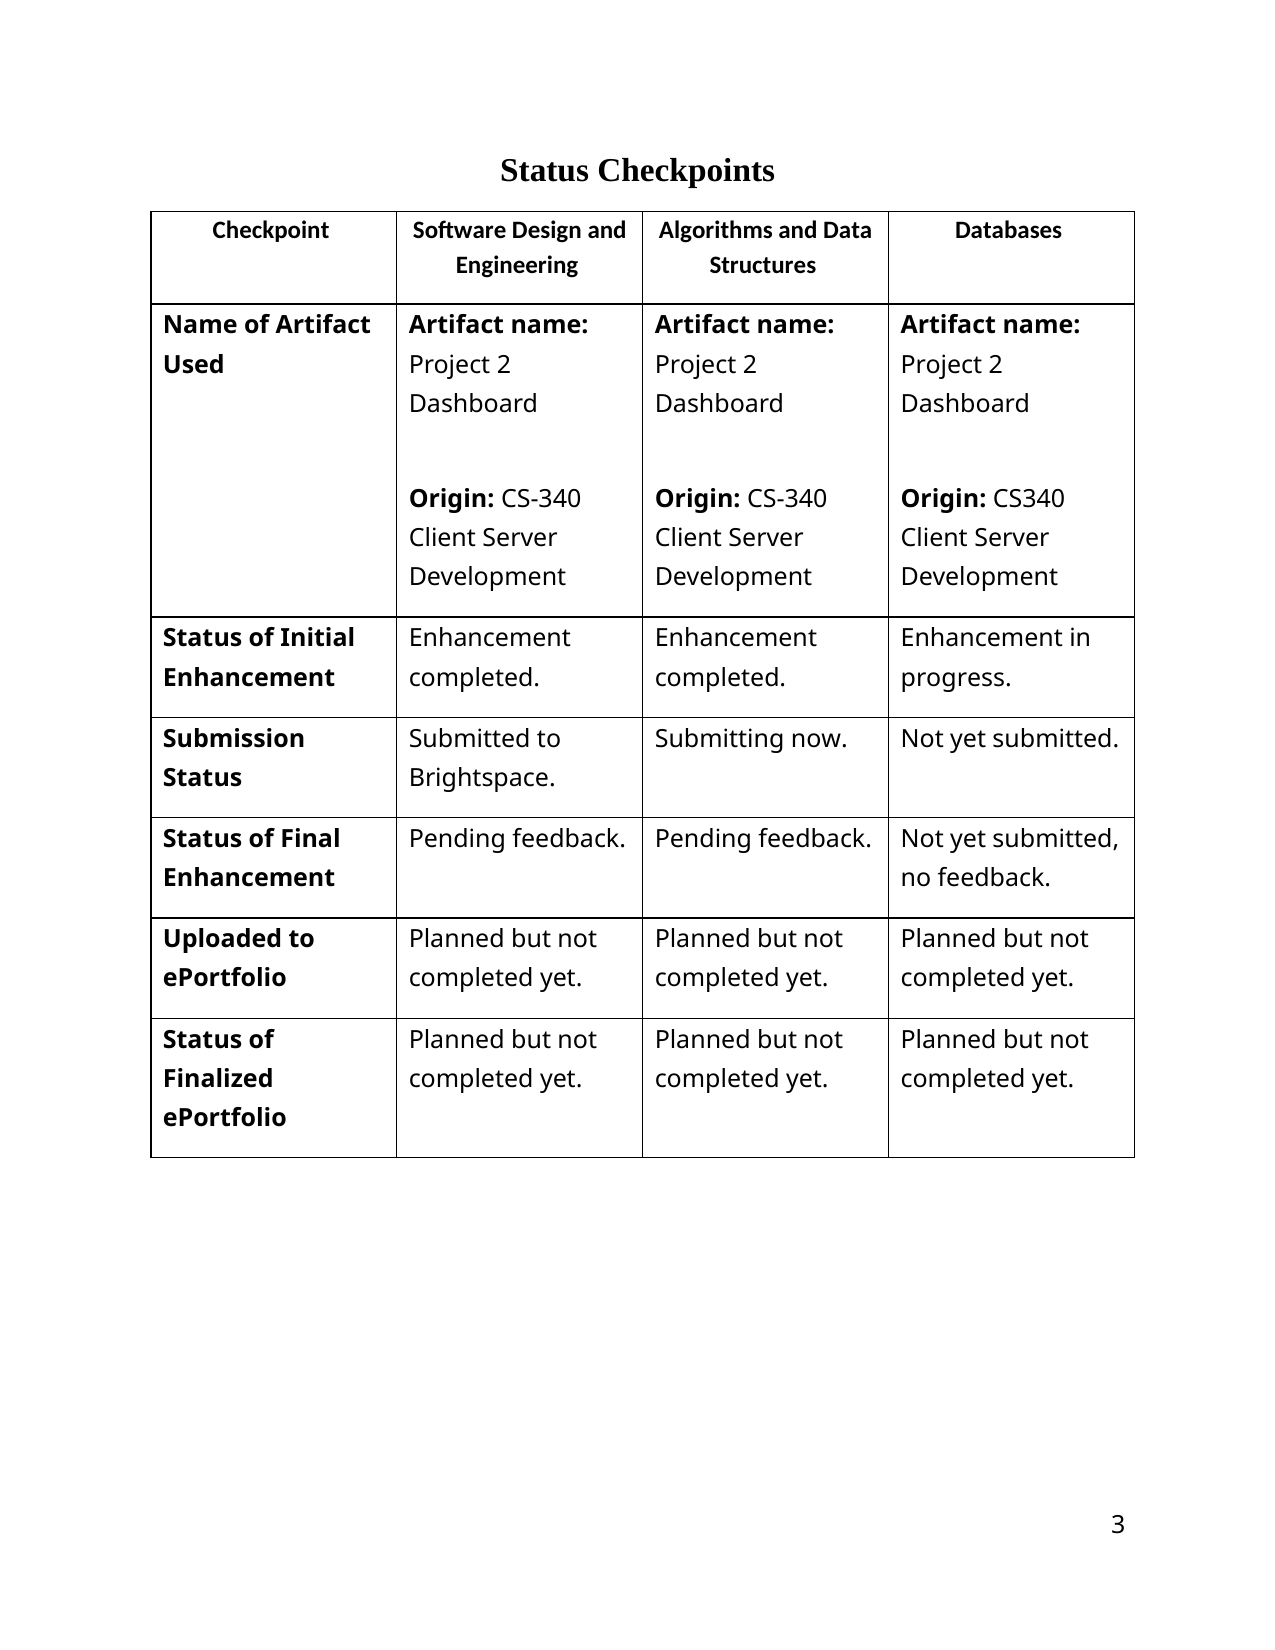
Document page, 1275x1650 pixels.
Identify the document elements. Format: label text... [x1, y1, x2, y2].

table_cell Uploaded to ePortfolio [152, 919, 396, 1017]
table_header Algorithms and Data Structures [643, 212, 888, 303]
table_cell Not yet submitted. [889, 718, 1134, 817]
text Status Checkpoints [150, 150, 1125, 188]
table_cell Status of Finalized ePortfolio [152, 1019, 396, 1157]
table_cell Planned but not completed yet. [397, 1019, 642, 1157]
table_cell Planned but not completed yet. [889, 1019, 1134, 1157]
table_cell Status of Initial Enhancement [152, 618, 396, 716]
table_cell Artifact name: Project 2 Dashboard Origin: CS-340 Client Server Development [397, 305, 642, 616]
table_cell Enhancement completed. [397, 618, 642, 716]
table_cell Planned but not completed yet. [397, 919, 642, 1017]
table_cell Submission Status [152, 718, 396, 817]
table_cell Pending feedback. [397, 818, 642, 917]
table_cell Status of Final Enhancement [152, 818, 396, 917]
table_cell Enhancement in progress. [889, 618, 1134, 716]
table_header Checkpoint [152, 212, 396, 303]
table_header Databases [889, 212, 1134, 303]
table_cell Name of Artifact Used [152, 305, 396, 616]
table_cell Planned but not completed yet. [643, 919, 888, 1017]
table_cell Submitted to Brightspace. [397, 718, 642, 817]
table_cell Enhancement completed. [643, 618, 888, 716]
table_cell Not yet submitted, no feedback. [889, 818, 1134, 917]
table_header Software Design and Engineering [397, 212, 642, 303]
table_cell Planned but not completed yet. [889, 919, 1134, 1017]
table_cell Artifact name: Project 2 Dashboard Origin: CS-340 Client Server Development [643, 305, 888, 616]
table_cell Submitting now. [643, 718, 888, 817]
table_cell Artifact name: Project 2 Dashboard Origin: CS340 Client Server Development [889, 305, 1134, 616]
table_cell Pending feedback. [643, 818, 888, 917]
table_cell Planned but not completed yet. [643, 1019, 888, 1157]
